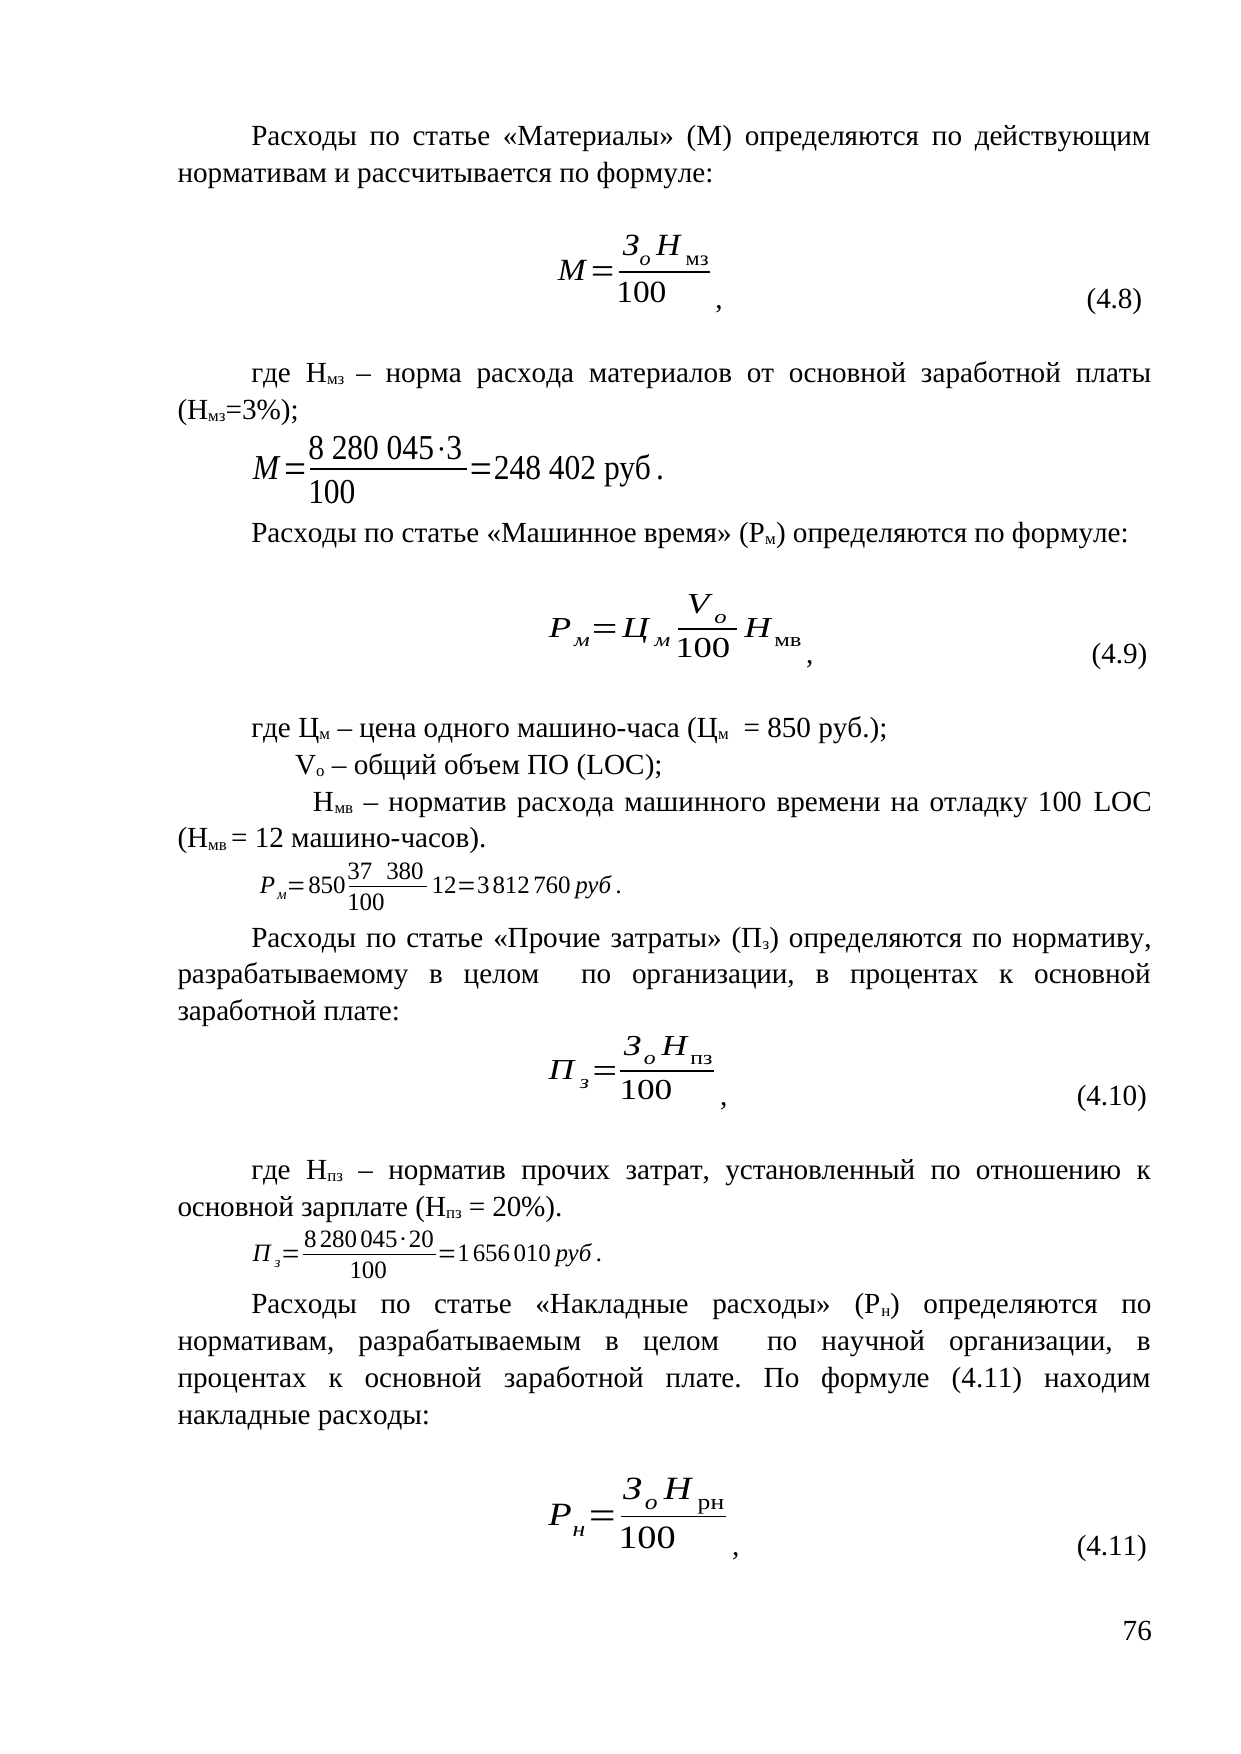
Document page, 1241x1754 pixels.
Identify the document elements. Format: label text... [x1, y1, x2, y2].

text Vo – общий объем ПО (LOC); [177, 747, 1152, 780]
text Расходы по статье «Прочие затраты» (Пз) определяются по нормативу, разрабатываемому в целом по организации, в процентах к основной заработной плате: [177, 920, 1152, 1027]
text , (4.10) [546, 1030, 1152, 1112]
text , (4.11) [177, 1471, 1152, 1561]
text где Цм – цена одного машино-часа (Цм = 850 руб.); [177, 710, 1152, 743]
text Расходы по статье «Материалы» (М) определяются по действующим нормативам и рассчитывается по формуле: [177, 118, 1152, 188]
text где Нмз – норма расхода материалов от основной заработной платы (Нмз=3%); [177, 355, 1152, 425]
text Расходы по статье «Машинное время» (Рм) определяются по формуле: [177, 515, 1152, 548]
text где Нпз – норматив прочих затрат, установленный по отношению к основной зарплате (Нпз = 20%). [177, 1152, 1152, 1222]
text Расходы по статье «Накладные расходы» (Рн) определяются по нормативам, разрабатываемым в целом по научной организации, в процентах к основной заработной плате. По формуле (4.11) находим накладные расходы: [177, 1286, 1152, 1431]
text , (4.8) [251, 229, 1152, 315]
text , (4.9) [473, 588, 1152, 670]
text Нмв – норматив расхода машинного времени на отладку 100 LOC (Нмв = 12 машино-часов). [177, 784, 1152, 854]
